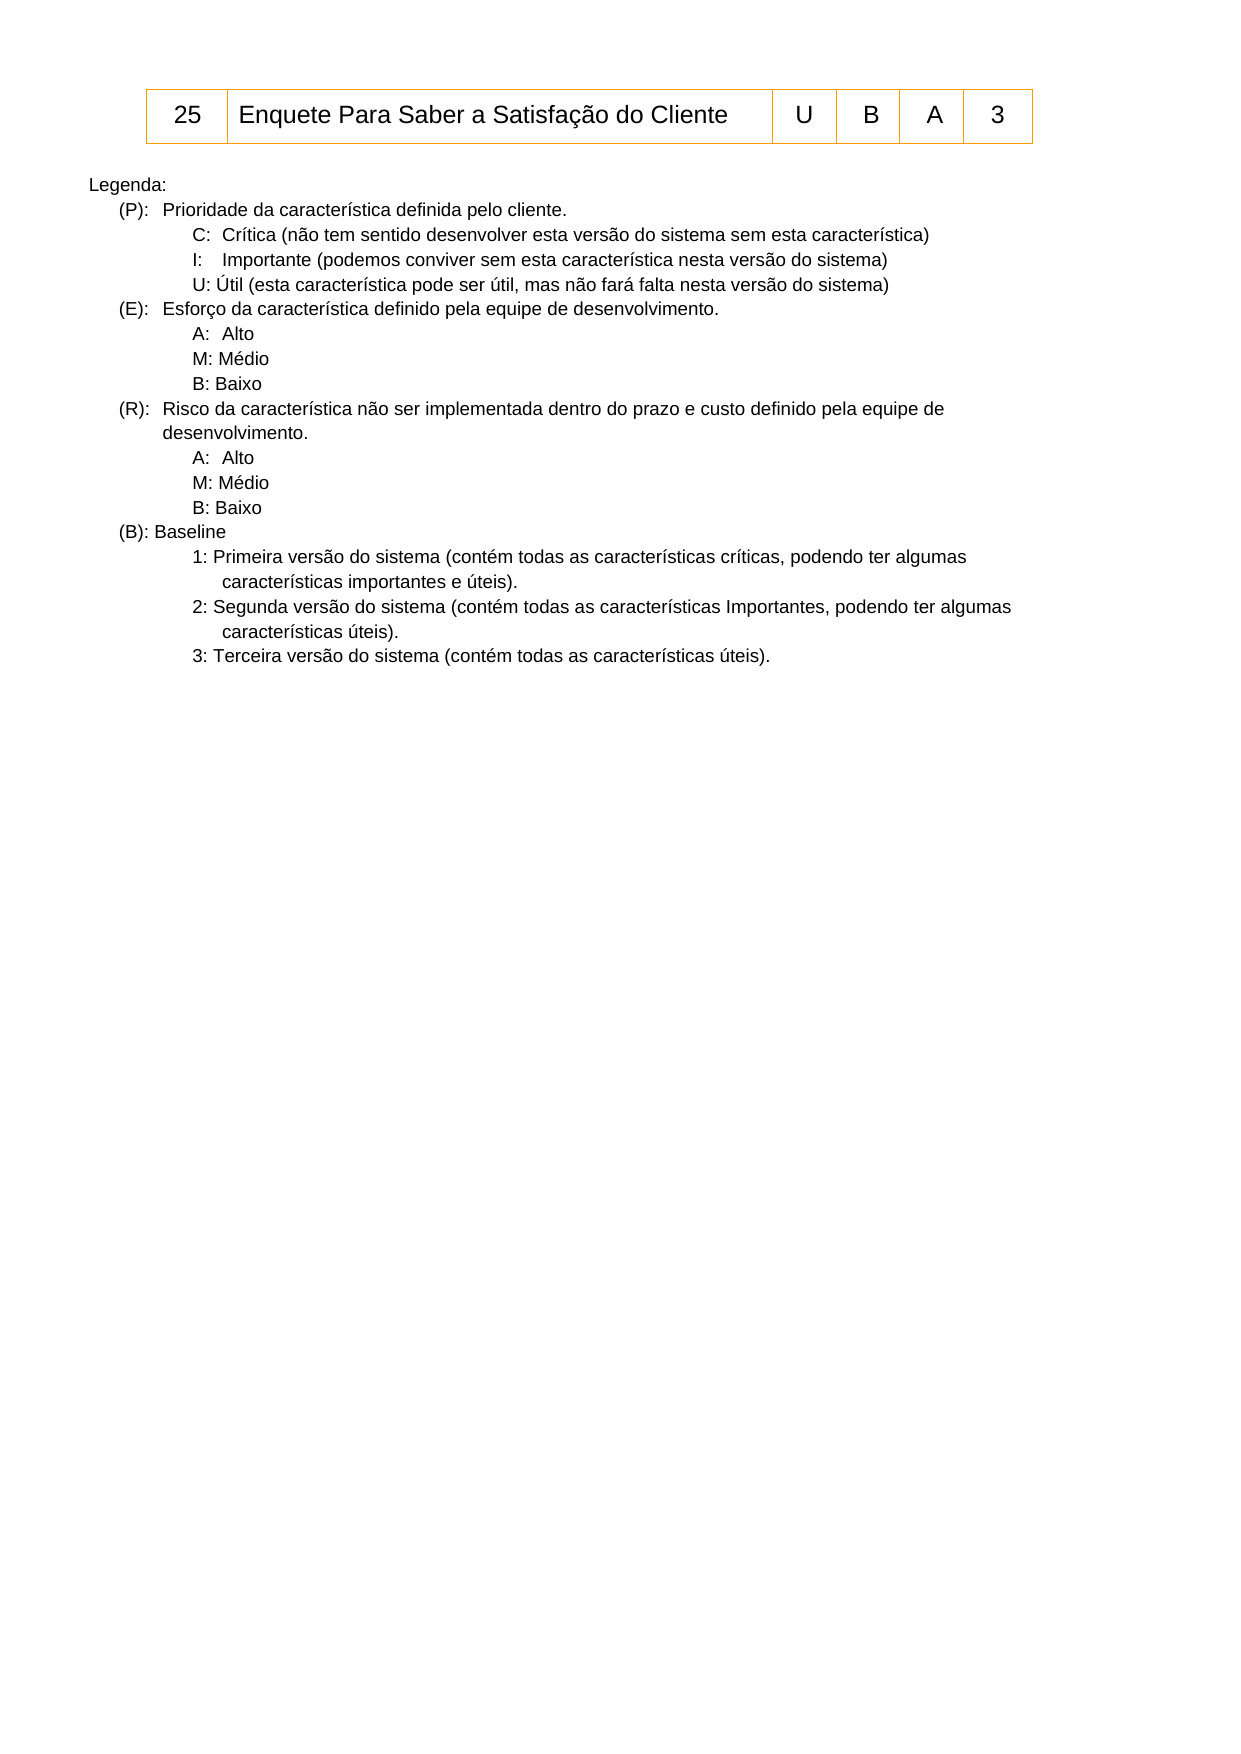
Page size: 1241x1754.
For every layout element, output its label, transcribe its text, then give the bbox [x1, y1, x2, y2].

table_cell 3 [964, 90, 1032, 143]
text 2: Segunda versão do sistema (contém todas as características Importantes, podendo ter algumas características úteis). [192, 596, 1090, 642]
text I: Importante (podemos conviver sem esta característica nesta versão do sistema) [192, 249, 1090, 270]
text C: Crítica (não tem sentido desenvolver esta versão do sistema sem esta característica) [192, 224, 1090, 245]
text (E): Esforço da característica definido pela equipe de desenvolvimento. [119, 298, 1090, 320]
table_cell Enquete Para Saber a Satisfação do Cliente [228, 90, 772, 143]
text B: Baixo [192, 497, 1090, 518]
text 1: Primeira versão do sistema (contém todas as características críticas, podendo ter algumas características importantes e úteis). [192, 546, 1090, 592]
table_cell A [900, 90, 963, 143]
text A: Alto [192, 447, 1090, 468]
table_cell 25 [147, 90, 227, 143]
text (R): Risco da característica não ser implementada dentro do prazo e custo definido pela equipe de desenvolvimento. [119, 397, 1090, 444]
text M: Médio [192, 348, 1090, 369]
table_cell B [837, 90, 899, 143]
text Legenda: [88, 174, 1090, 196]
text B: Baixo [192, 373, 1090, 394]
text U: Útil (esta característica pode ser útil, mas não fará falta nesta versão do sistema) [192, 273, 1090, 295]
text A: Alto [192, 323, 1090, 344]
text 3: Terceira versão do sistema (contém todas as características úteis). [192, 645, 1090, 667]
text (B): Baseline [119, 521, 1090, 543]
text M: Médio [192, 472, 1090, 493]
text (P): Prioridade da característica definida pelo cliente. [119, 199, 1090, 221]
table_cell U [773, 90, 836, 143]
